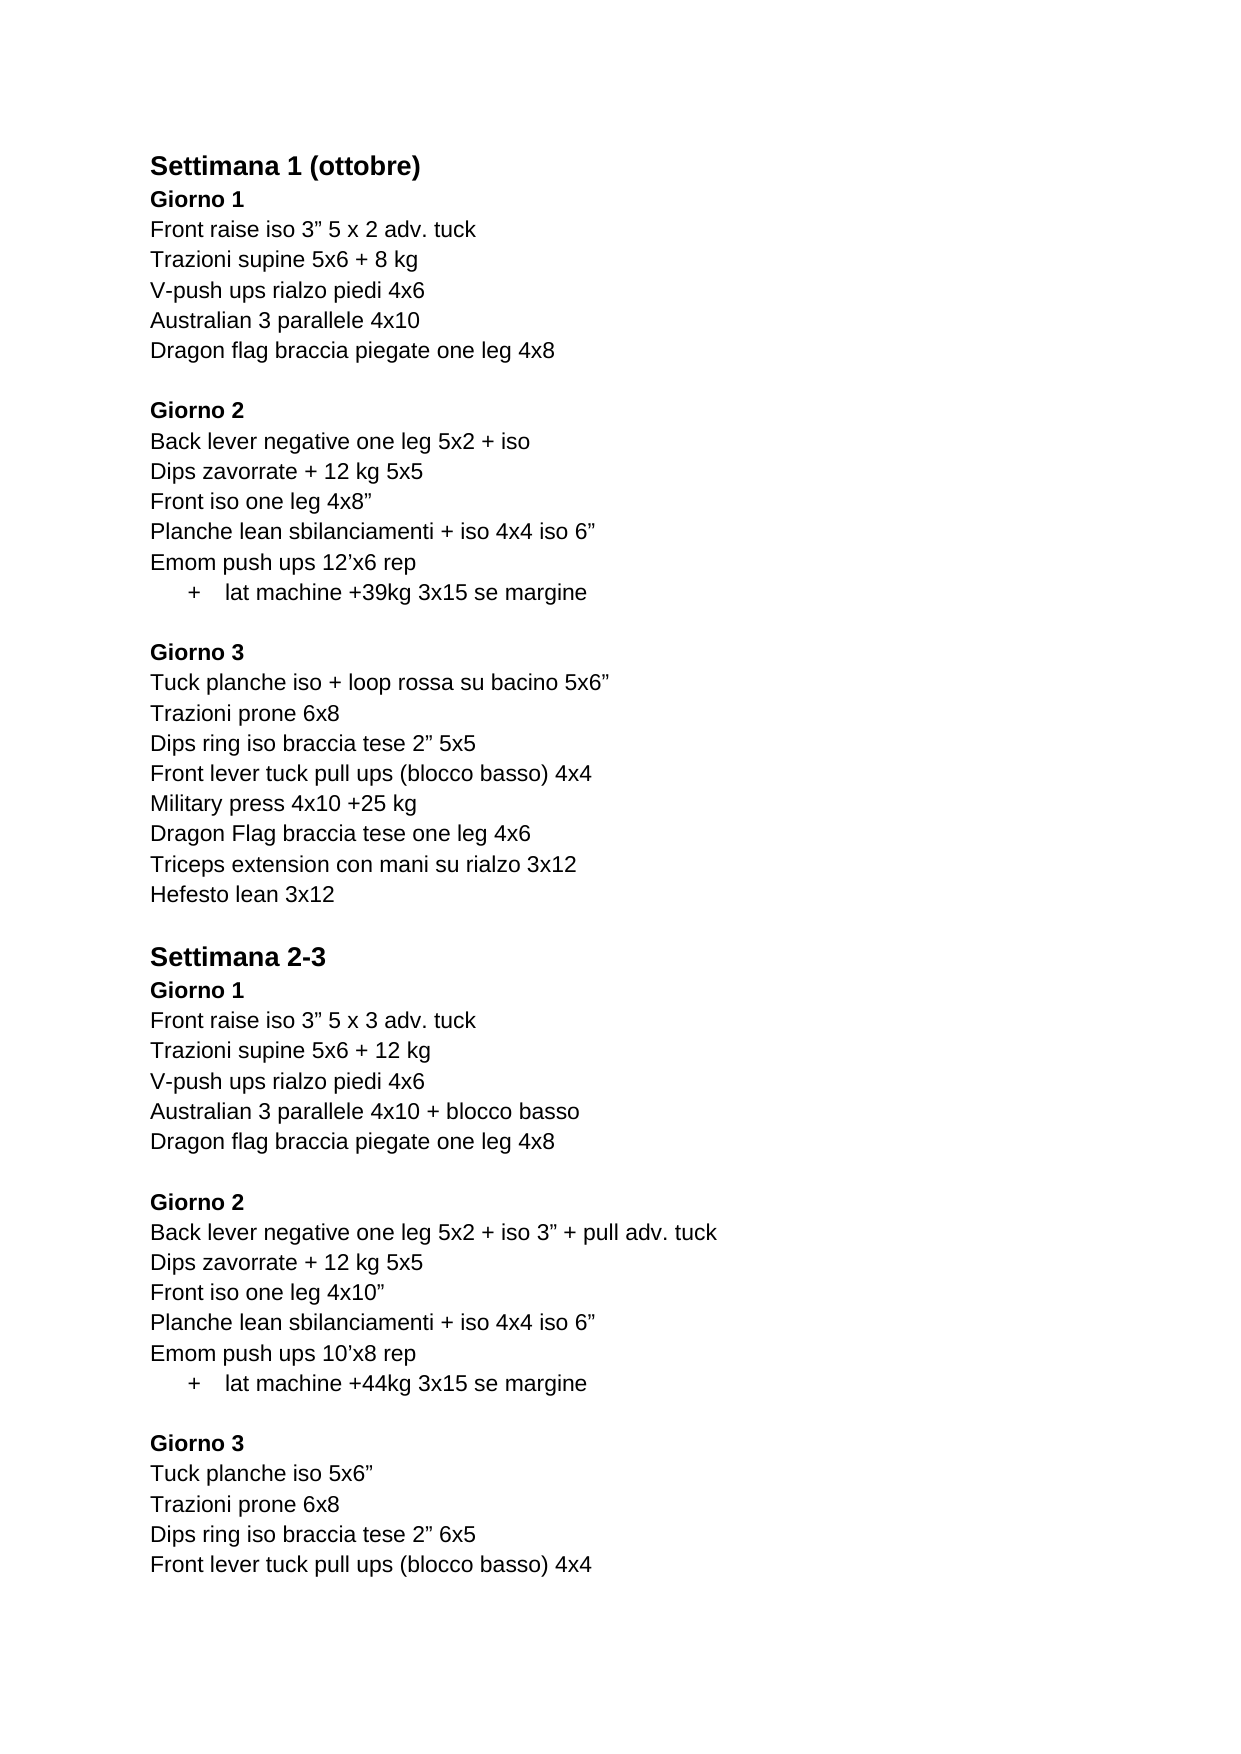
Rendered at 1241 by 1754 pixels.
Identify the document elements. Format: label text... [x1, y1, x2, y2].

text Giorno 2 [150, 1188, 1090, 1215]
text Settimana 1 (ottobre) [150, 150, 1090, 181]
text Dragon Flag braccia tese one leg 4x6 [150, 820, 1090, 847]
text Dips ring iso braccia tese 2” 5x5 [150, 730, 1090, 756]
text Front raise iso 3” 5 x 3 adv. tuck [150, 1007, 1090, 1034]
text Back lever negative one leg 5x2 + iso 3” + pull adv. tuck [150, 1219, 1090, 1245]
text Australian 3 parallele 4x10 + blocco basso [150, 1098, 1090, 1124]
text Planche lean sbilanciamenti + iso 4x4 iso 6” [150, 518, 1090, 544]
text Hefesto lean 3x12 [150, 881, 1090, 907]
text Triceps extension con mani su rialzo 3x12 [150, 851, 1090, 877]
list lat machine +44kg 3x15 se margine [187, 1370, 1090, 1396]
text Trazioni prone 6x8 [150, 1491, 1090, 1517]
text Giorno 3 [150, 1430, 1090, 1457]
text Trazioni prone 6x8 [150, 699, 1090, 726]
text Front lever tuck pull ups (blocco basso) 4x4 [150, 760, 1090, 786]
text Giorno 1 [150, 977, 1090, 1003]
text V-push ups rialzo piedi 4x6 [150, 277, 1090, 303]
text Tuck planche iso + loop rossa su bacino 5x6” [150, 669, 1090, 696]
text Trazioni supine 5x6 + 12 kg [150, 1037, 1090, 1064]
text Giorno 1 [150, 186, 1090, 212]
text Front lever tuck pull ups (blocco basso) 4x4 [150, 1551, 1090, 1577]
text Tuck planche iso 5x6” [150, 1460, 1090, 1487]
text Dips zavorrate + 12 kg 5x5 [150, 458, 1090, 484]
text Front iso one leg 4x10” [150, 1279, 1090, 1306]
text Military press 4x10 +25 kg [150, 790, 1090, 816]
text Settimana 2-3 [150, 941, 1090, 972]
text Dragon flag braccia piegate one leg 4x8 [150, 1128, 1090, 1154]
text Australian 3 parallele 4x10 [150, 307, 1090, 333]
text Emom push ups 10’x8 rep [150, 1339, 1090, 1366]
text Giorno 2 [150, 397, 1090, 424]
text Back lever negative one leg 5x2 + iso [150, 428, 1090, 454]
text Giorno 3 [150, 639, 1090, 665]
text Front iso one leg 4x8” [150, 488, 1090, 514]
text Planche lean sbilanciamenti + iso 4x4 iso 6” [150, 1309, 1090, 1336]
text Emom push ups 12’x6 rep [150, 548, 1090, 575]
text Dragon flag braccia piegate one leg 4x8 [150, 337, 1090, 363]
text Trazioni supine 5x6 + 8 kg [150, 246, 1090, 273]
text Dips ring iso braccia tese 2” 6x5 [150, 1521, 1090, 1547]
list lat machine +39kg 3x15 se margine [187, 579, 1090, 605]
text Front raise iso 3” 5 x 2 adv. tuck [150, 216, 1090, 242]
text Dips zavorrate + 12 kg 5x5 [150, 1249, 1090, 1275]
text V-push ups rialzo piedi 4x6 [150, 1068, 1090, 1094]
